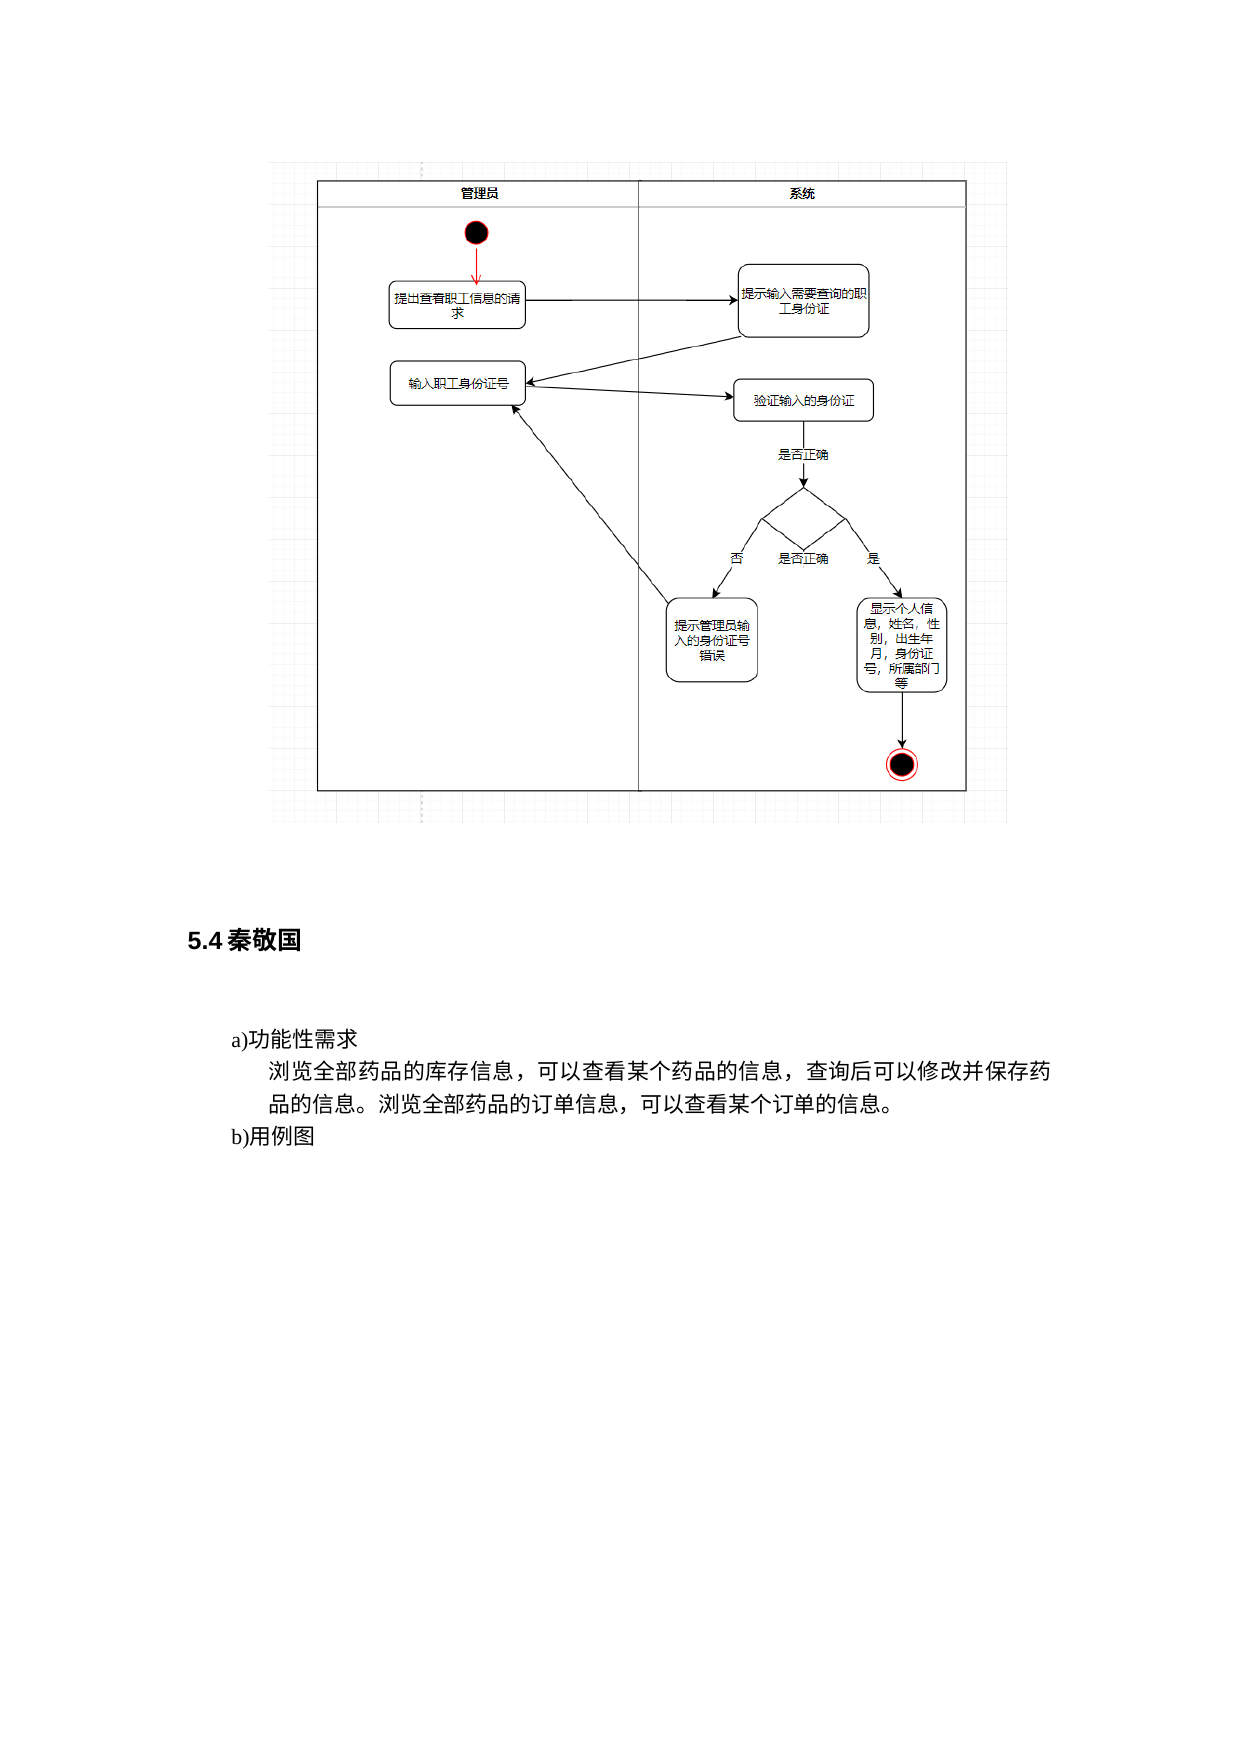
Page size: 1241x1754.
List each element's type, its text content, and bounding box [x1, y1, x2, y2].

text 浏览全部药品的库存信息，可以查看某个药品的信息，查询后可以修改并保存药品的信息。浏览全部药品的订单信息，可以查看某个订单的信息。 [269, 1054, 1053, 1119]
text 5.4秦敬国 [187, 906, 1053, 971]
picture [268, 162, 1009, 823]
list a)功能性需求 [231, 1021, 1053, 1054]
list b)用例图 [231, 1119, 1053, 1151]
